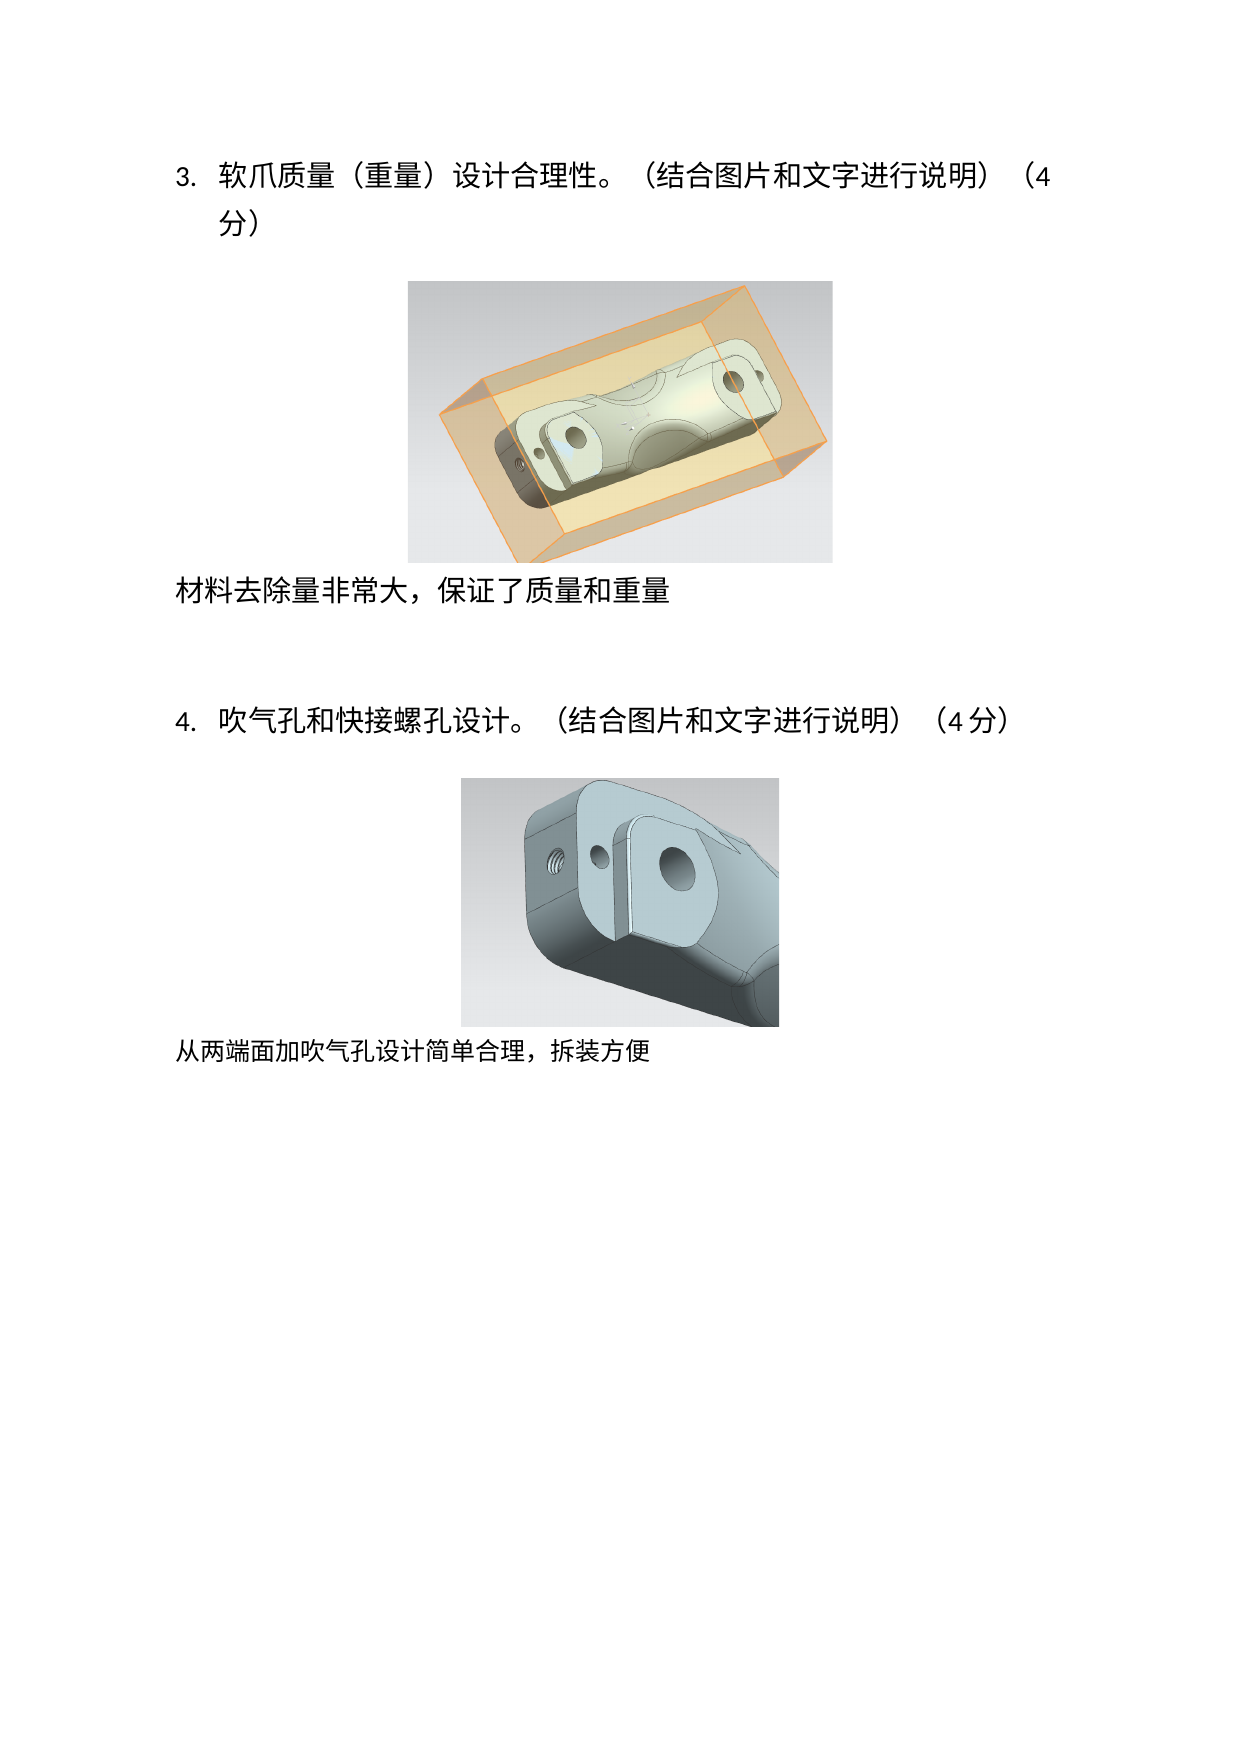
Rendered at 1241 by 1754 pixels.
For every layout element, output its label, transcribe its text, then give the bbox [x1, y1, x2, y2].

picture [461, 778, 780, 1027]
list 软爪质量（重量）设计合理性。（结合图片和文字进行说明）（4分） [175, 152, 1065, 243]
picture [407, 281, 833, 563]
text 从两端面加吹气孔设计简单合理，拆装方便 [175, 1031, 1065, 1067]
list 吹气孔和快接螺孔设计。（结合图片和文字进行说明）（4分） [175, 698, 1065, 740]
text 材料去除量非常大，保证了质量和重量 [175, 567, 1065, 609]
